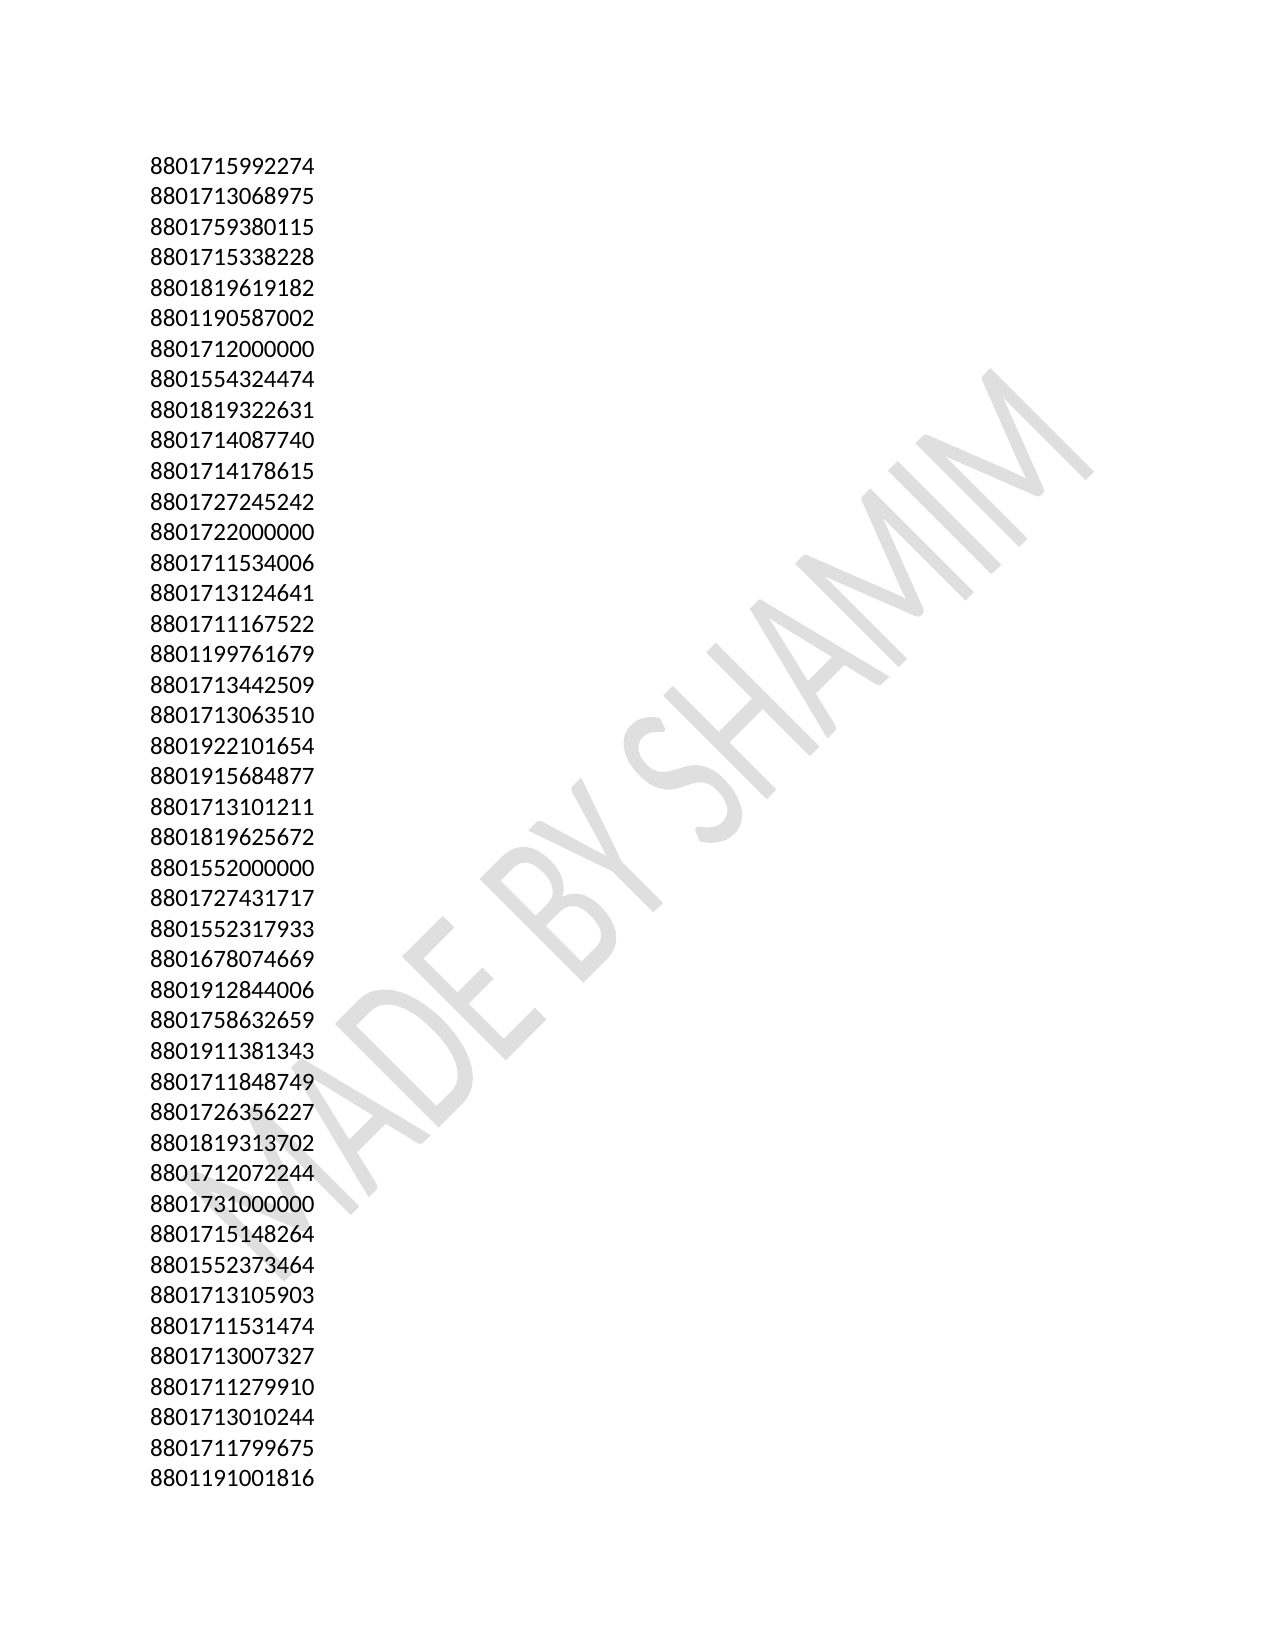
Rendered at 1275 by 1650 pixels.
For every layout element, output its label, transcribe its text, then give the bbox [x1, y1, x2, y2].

text 8801819625672 [150, 821, 1125, 852]
text 8801711534006 [150, 547, 1125, 577]
text 8801819619182 [150, 272, 1125, 303]
text 8801713101211 [150, 791, 1125, 821]
text 8801199761679 [150, 638, 1125, 669]
text 8801191001816 [150, 1462, 1125, 1493]
text 8801713124641 [150, 577, 1125, 608]
text 8801552373464 [150, 1249, 1125, 1279]
text 8801552000000 [150, 852, 1125, 882]
text 8801727431717 [150, 882, 1125, 913]
text 8801554324474 [150, 364, 1125, 394]
text 8801678074669 [150, 943, 1125, 974]
text 8801711848749 [150, 1066, 1125, 1096]
text 8801819322631 [150, 394, 1125, 425]
text 8801713063510 [150, 699, 1125, 730]
text 8801713442509 [150, 669, 1125, 699]
text 8801727245242 [150, 486, 1125, 516]
text 8801911381343 [150, 1035, 1125, 1066]
text 8801714178615 [150, 455, 1125, 486]
text 8801731000000 [150, 1188, 1125, 1218]
text 8801712000000 [150, 333, 1125, 364]
text 8801758632659 [150, 1004, 1125, 1035]
text 8801552317933 [150, 913, 1125, 943]
text 8801759380115 [150, 211, 1125, 242]
text 8801726356227 [150, 1096, 1125, 1127]
text 8801715992274 [150, 150, 1125, 181]
text 8801713068975 [150, 181, 1125, 211]
text 8801819313702 [150, 1127, 1125, 1157]
text 8801190587002 [150, 303, 1125, 333]
text 8801711279910 [150, 1371, 1125, 1401]
text 8801722000000 [150, 516, 1125, 547]
text 8801922101654 [150, 730, 1125, 760]
text 8801711531474 [150, 1310, 1125, 1340]
text 8801713105903 [150, 1279, 1125, 1310]
text 8801714087740 [150, 425, 1125, 455]
text 8801912844006 [150, 974, 1125, 1004]
text 8801715338228 [150, 242, 1125, 272]
text 8801715148264 [150, 1218, 1125, 1249]
text 8801713010244 [150, 1401, 1125, 1432]
text 8801712072244 [150, 1157, 1125, 1188]
text 8801915684877 [150, 760, 1125, 791]
text 8801711167522 [150, 608, 1125, 638]
text 8801711799675 [150, 1432, 1125, 1462]
text 8801713007327 [150, 1340, 1125, 1371]
